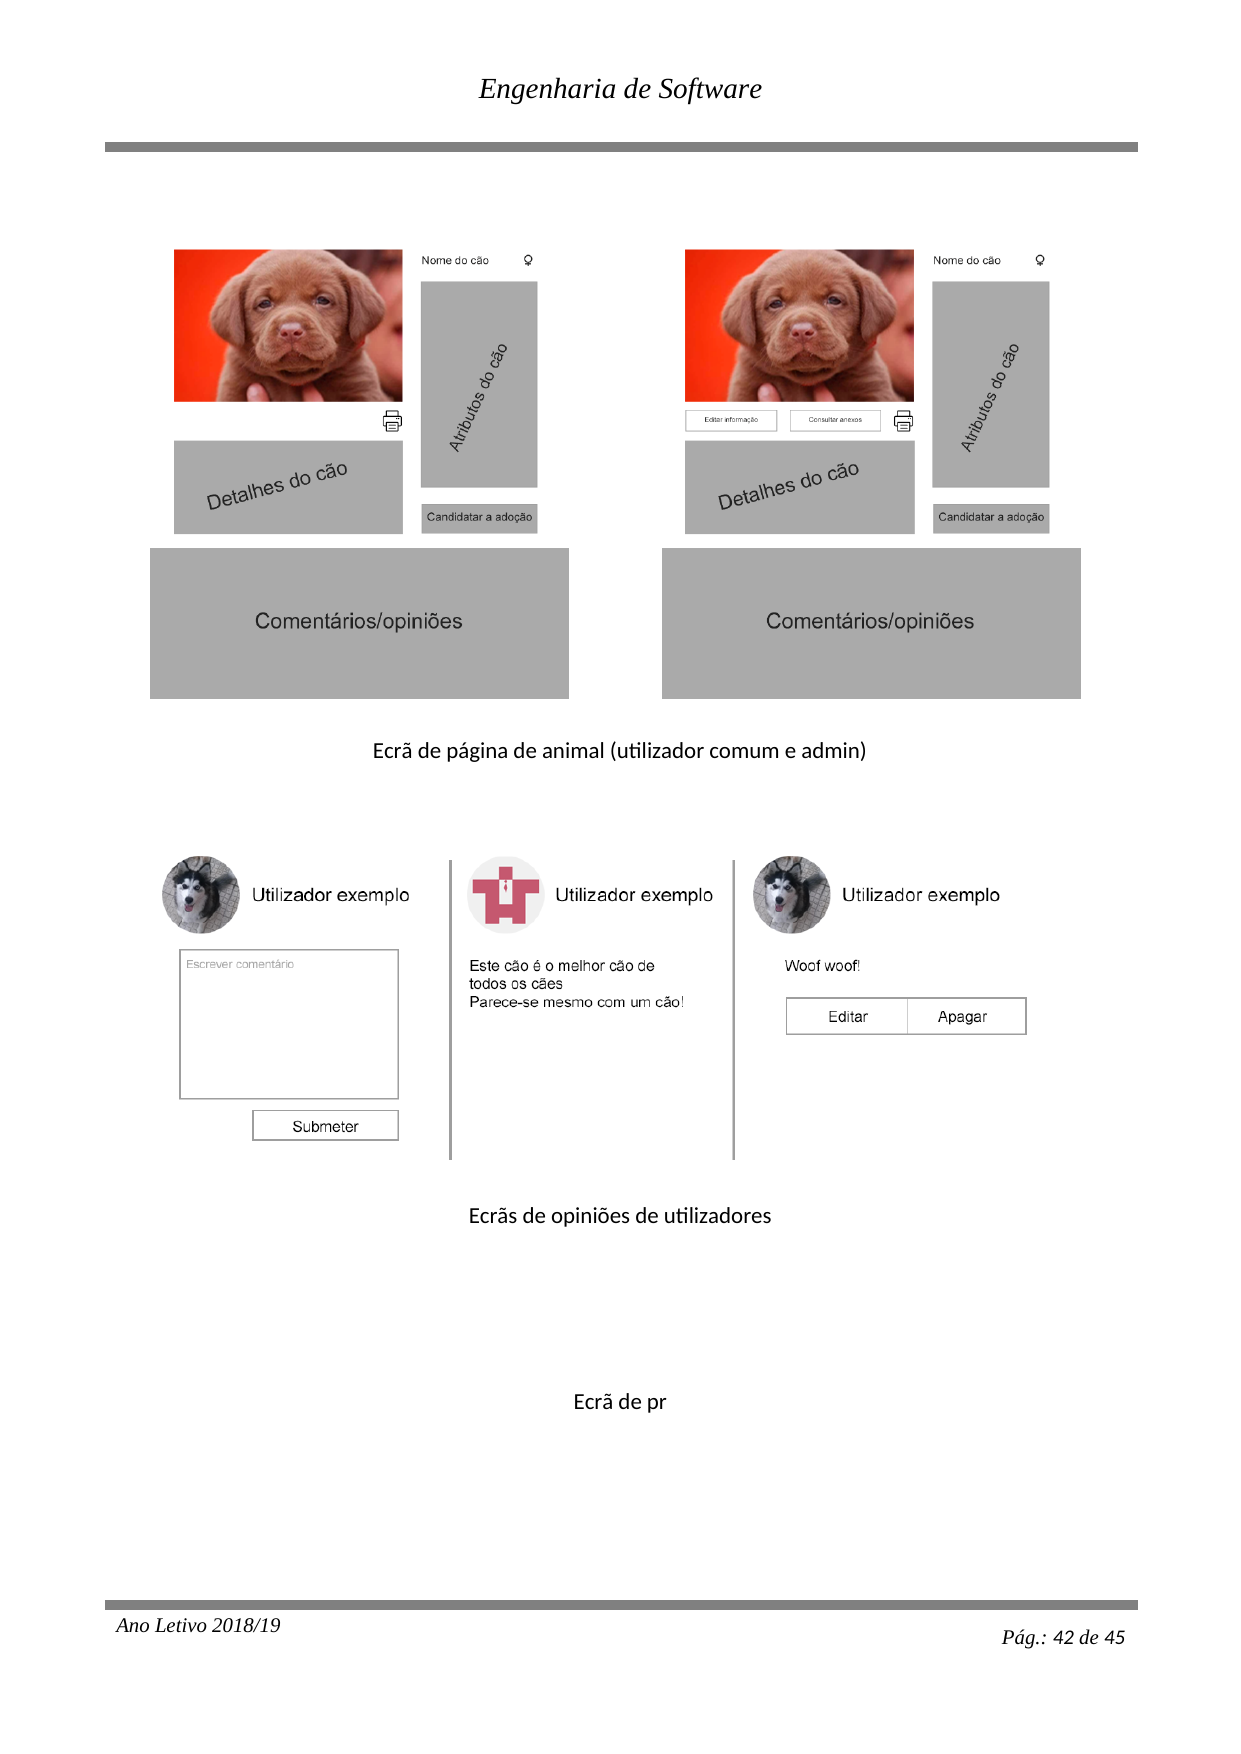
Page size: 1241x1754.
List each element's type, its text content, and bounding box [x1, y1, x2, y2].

text Ecrã de pr [150, 1387, 1090, 1415]
picture [150, 840, 1084, 1175]
text Ecrã de página de animal (utilizador comum e admin) [150, 736, 1090, 764]
picture [150, 226, 569, 699]
picture [662, 226, 1081, 699]
